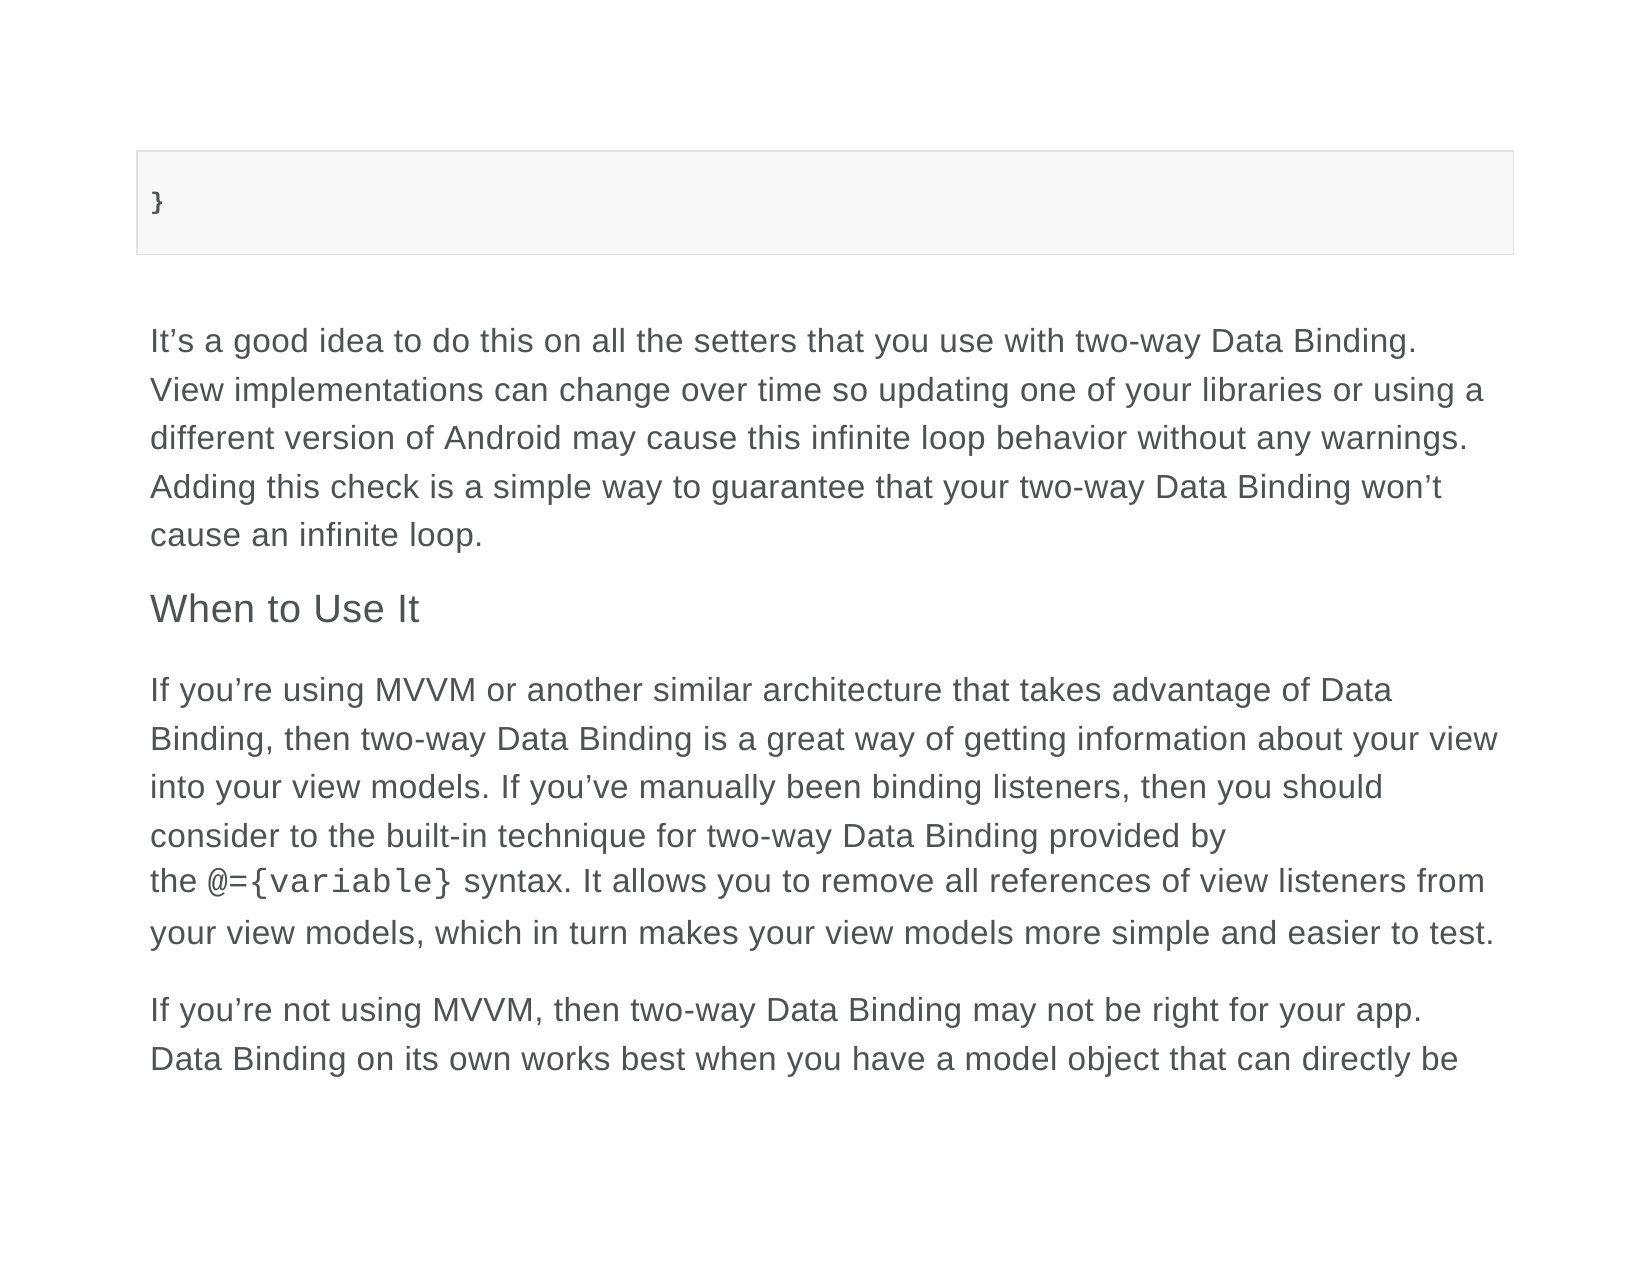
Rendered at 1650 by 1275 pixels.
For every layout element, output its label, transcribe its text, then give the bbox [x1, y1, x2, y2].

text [150, 980, 1500, 1077]
text When to Use It [150, 583, 1500, 631]
text } [138, 152, 1513, 254]
text If you’re using MVVM or another similar architecture that takes advantage of Data Binding, then two-way Data Binding is a great way of getting information about your view into your view models. If you’ve manually been binding listeners, then you should consider to the built-in technique for two-way Data Binding provided by the @={variable} syntax. It allows you to remove all references of view listeners from your view models, which in turn makes your view models more simple and easier to test. [150, 661, 1500, 951]
text It’s a good idea to do this on all the setters that you use with two-way Data Binding. View implementations can change over time so updating one of your libraries or using a different version of Android may cause this infinite loop behavior without any warnings. Adding this check is a simple way to guarantee that your two-way Data Binding won’t cause an infinite loop. [150, 312, 1500, 554]
